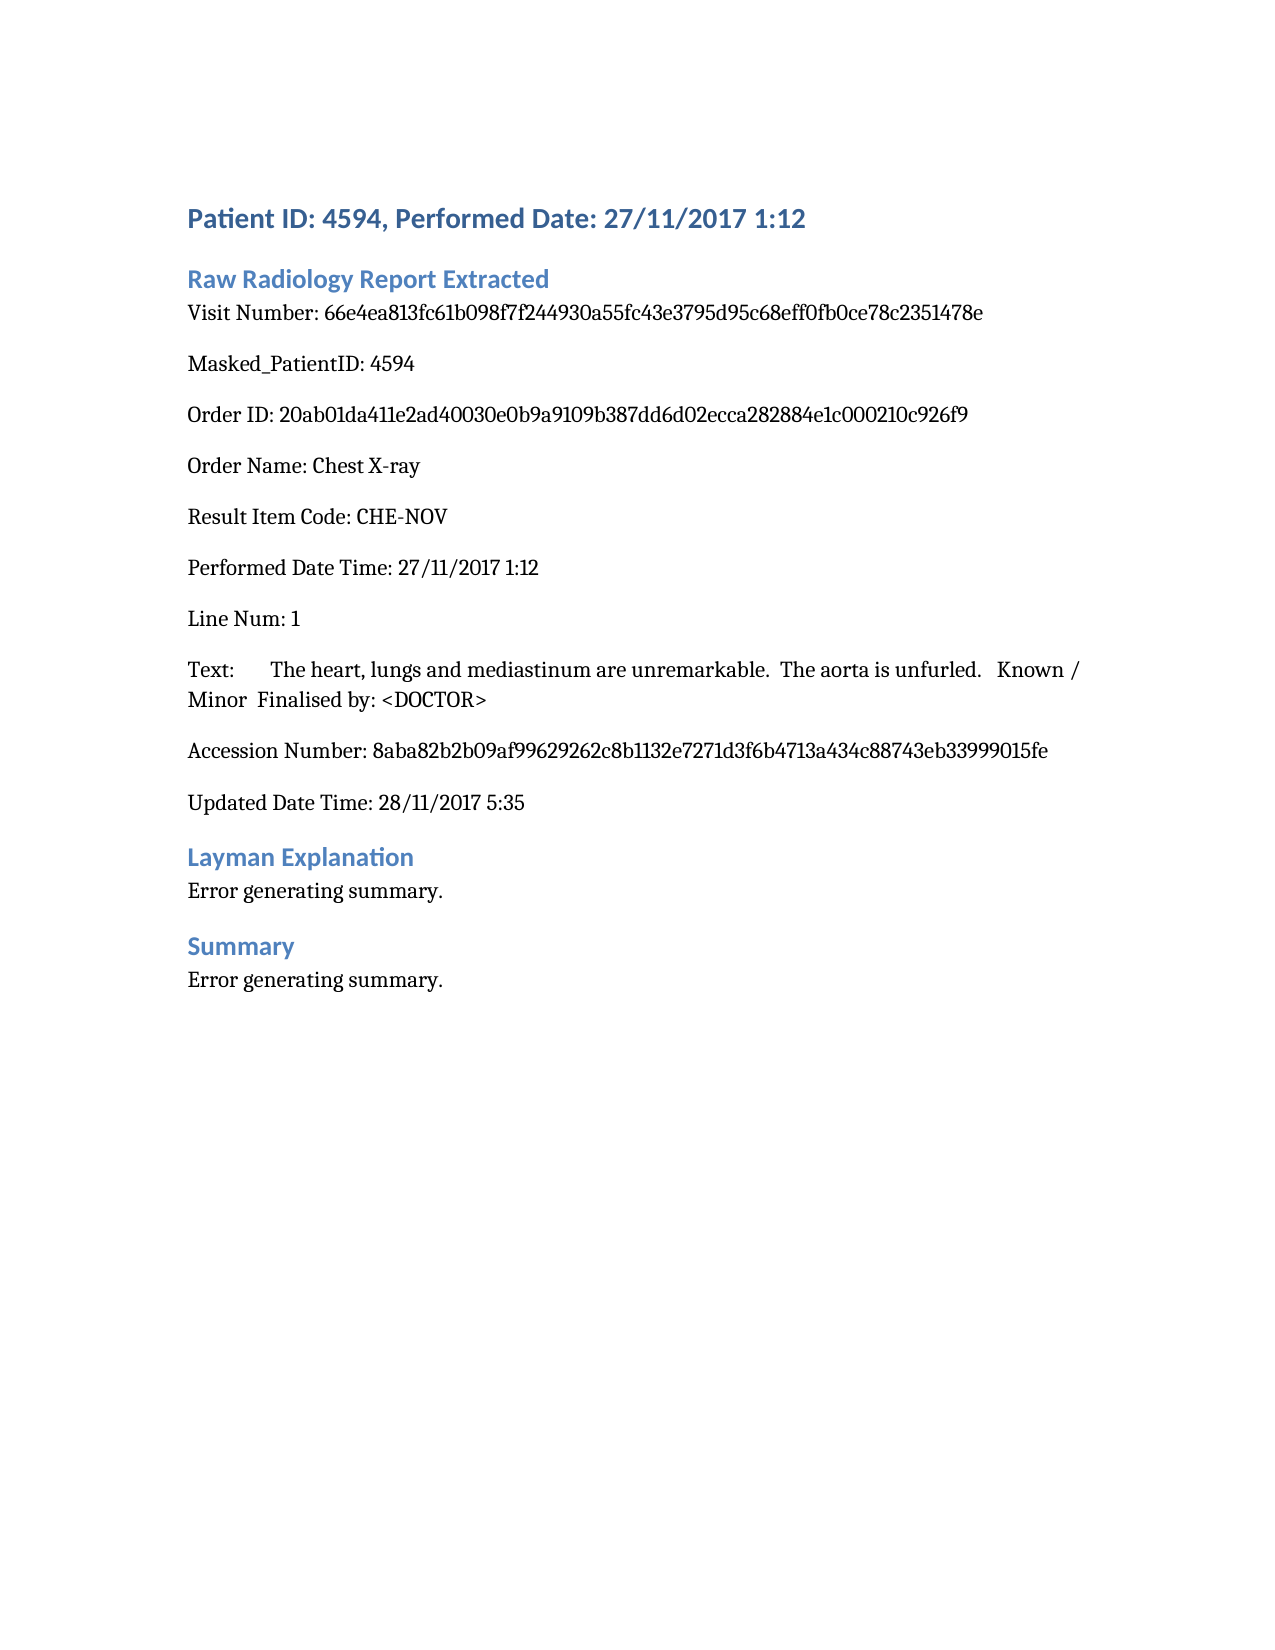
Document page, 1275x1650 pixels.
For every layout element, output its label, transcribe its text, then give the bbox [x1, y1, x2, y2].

text Error generating summary. [187, 878, 1087, 904]
text Result Item Code: CHE-NOV [187, 504, 1087, 530]
text Order Name: Chest X-ray [187, 453, 1087, 479]
subtitle Raw Radiology Report Extracted [187, 262, 1087, 295]
subtitle Summary [187, 929, 1087, 962]
subtitle Layman Explanation [187, 840, 1087, 873]
text Error generating summary. [187, 967, 1087, 993]
text Masked_PatientID: 4594 [187, 351, 1087, 377]
text Performed Date Time: 27/11/2017 1:12 [187, 555, 1087, 581]
text Visit Number: 66e4ea813fc61b098f7f244930a55fc43e3795d95c68eff0fb0ce78c2351478e [187, 300, 1087, 326]
text Text: The heart, lungs and mediastinum are unremarkable. The aorta is unfurled. Known / Minor Finalised by: <DOCTOR> [187, 657, 1087, 713]
subtitle Patient ID: 4594, Performed Date: 27/11/2017 1:12 [187, 200, 1087, 236]
text Line Num: 1 [187, 606, 1087, 632]
text Order ID: 20ab01da411e2ad40030e0b9a9109b387dd6d02ecca282884e1c000210c926f9 [187, 402, 1087, 428]
text Updated Date Time: 28/11/2017 5:35 [187, 789, 1087, 816]
text Accession Number: 8aba82b2b09af99629262c8b1132e7271d3f6b4713a434c88743eb33999015fe [187, 738, 1087, 764]
